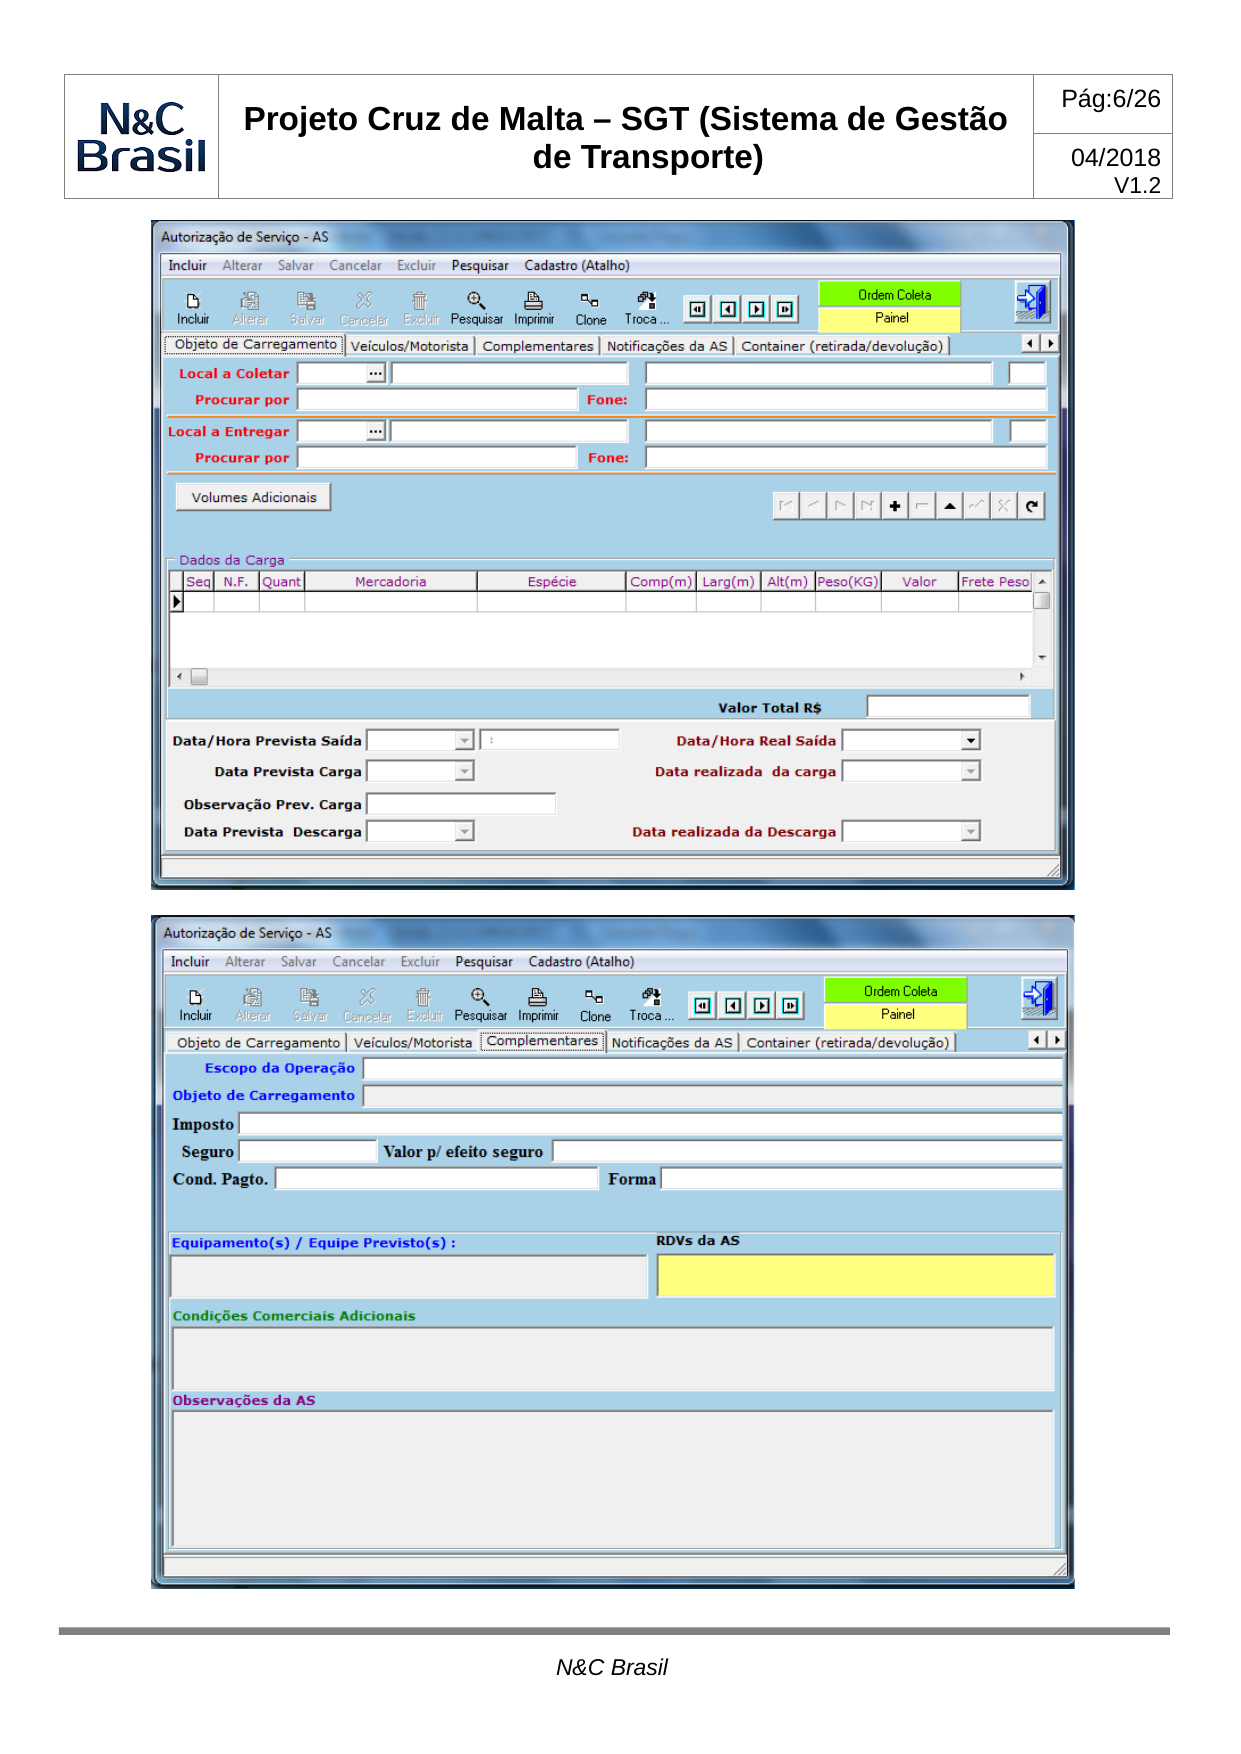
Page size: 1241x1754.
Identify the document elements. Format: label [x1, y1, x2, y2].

picture [75, 98, 207, 175]
picture [151, 915, 1075, 1589]
picture [151, 220, 1075, 890]
